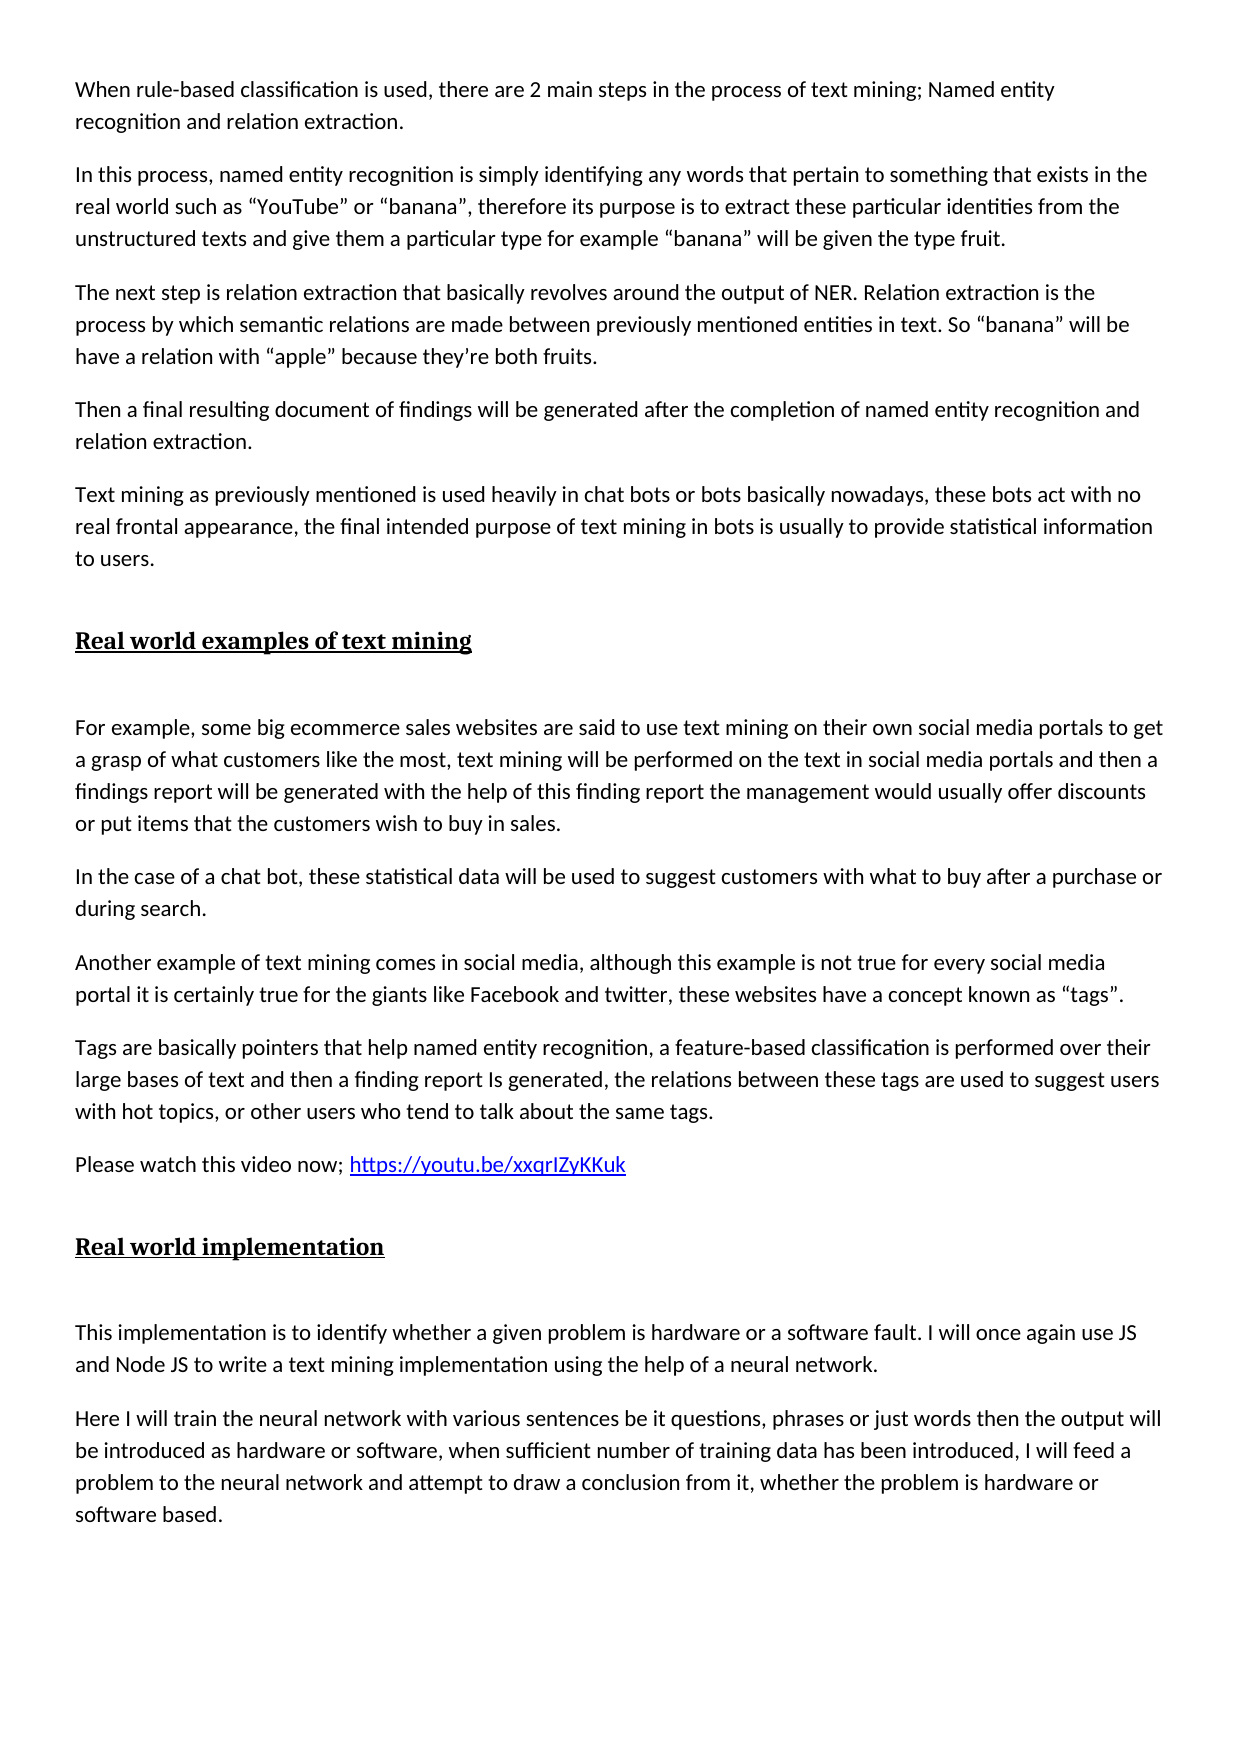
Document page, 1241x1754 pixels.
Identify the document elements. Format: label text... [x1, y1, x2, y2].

text Here I will train the neural network with various sentences be it questions, phrases or just words then the output will be introduced as hardware or software, when sufficient number of training data has been introduced, I will feed a problem to the neural network and attempt to draw a conclusion from it, whether the problem is hardware or software based. [75, 1404, 1165, 1528]
text Please watch this video now; https://youtu.be/xxqrIZyKKuk [75, 1150, 1165, 1178]
text Text mining as previously mentioned is used heavily in chat bots or bots basically nowadays, these bots act with no real frontal appearance, the final intended purpose of text mining in bots is usually to provide statistical information to users. [75, 480, 1165, 573]
text For example, some big ecommerce sales websites are said to use text mining on their own social media portals to get a grasp of what customers like the most, text mining will be performed on the text in social media portals and then a findings report will be generated with the help of this finding report the management would usually offer discounts or put items that the customers wish to buy in sales. [75, 713, 1165, 837]
text Tags are basically pointers that help named entity recognition, a feature-based classification is performed over their large bases of text and then a finding report Is generated, the relations between these tags are used to suggest users with hot topics, or other users who tend to talk about the same tags. [75, 1033, 1165, 1125]
text Another example of text mining comes in social media, although this example is not true for every social media portal it is certainly true for the giants like Facebook and twitter, these websites have a concept known as “tags”. [75, 948, 1165, 1008]
subtitle Real world implementation [75, 1232, 1165, 1261]
text Then a final resulting document of findings will be generated after the completion of named entity recognition and relation extraction. [75, 395, 1165, 455]
text In the case of a chat bot, these statistical data will be used to suggest customers with what to buy after a purchase or during search. [75, 862, 1165, 923]
text This implementation is to identify whether a given problem is hardware or a software fault. I will once again use JS and Node JS to write a text mining implementation using the help of a neural network. [75, 1318, 1165, 1379]
text In this process, named entity recognition is simply identifying any words that pertain to something that exists in the real world such as “YouTube” or “banana”, therefore its purpose is to extract these particular identities from the unstructured texts and give them a particular type for example “banana” will be given the type fruit. [75, 160, 1165, 253]
text When rule-based classification is used, there are 2 main steps in the process of text mining; Named entity recognition and relation extraction. [75, 75, 1165, 135]
subtitle Real world examples of text mining [75, 627, 1165, 656]
text The next step is relation extraction that basically revolves around the output of NER. Relation extraction is the process by which semantic relations are made between previously mentioned entities in text. So “banana” will be have a relation with “apple” because they’re both fruits. [75, 278, 1165, 370]
